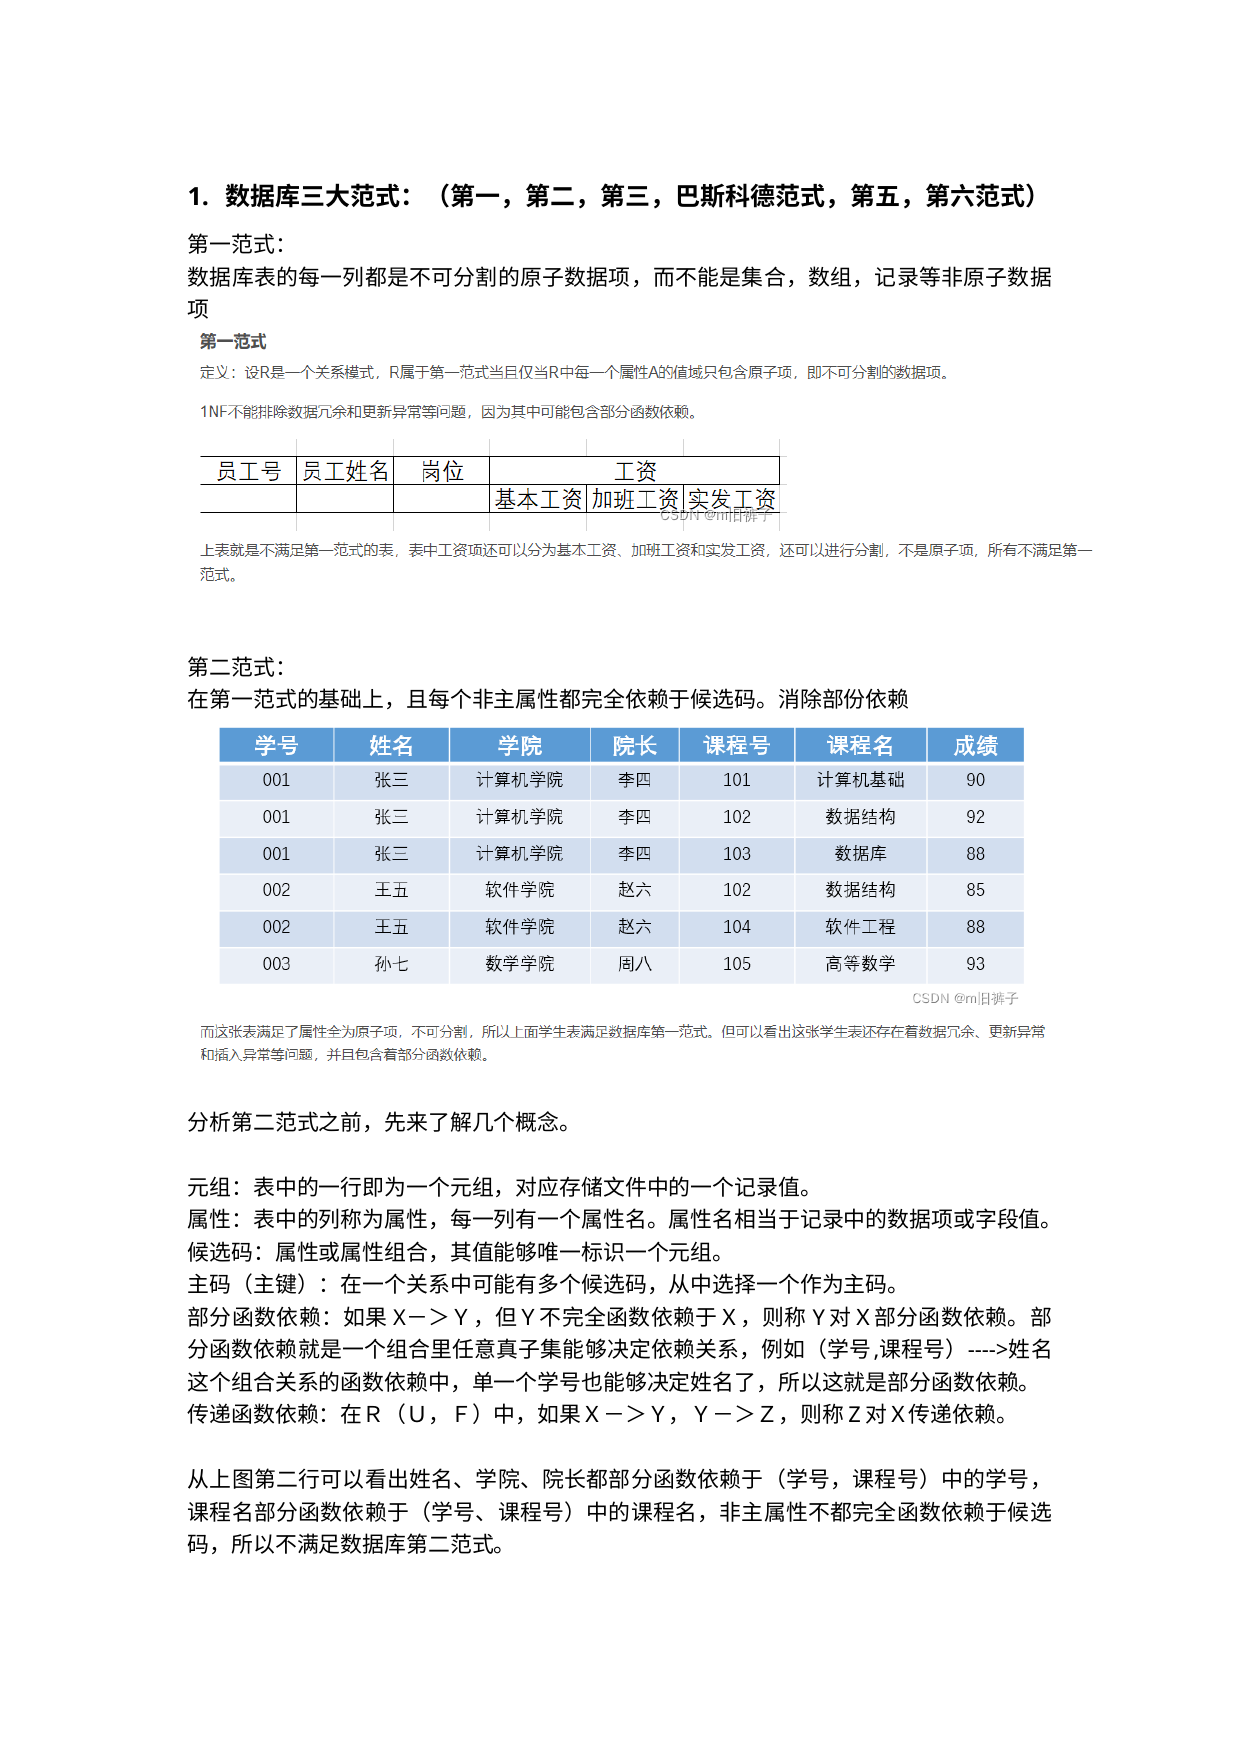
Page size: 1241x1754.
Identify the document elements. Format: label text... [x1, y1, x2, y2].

picture [187, 714, 1053, 1074]
text 候选码：属性或属性组合，其值能够唯一标识一个元组。 [187, 1234, 1053, 1267]
list 数据库三大范式：（第一，第二，第三，巴斯科德范式，第五，第六范式） [187, 162, 1053, 227]
text 元组：表中的一行即为一个元组，对应存储文件中的一个记录值。 [187, 1169, 1053, 1202]
text 第一范式： [187, 227, 1053, 259]
text 从上图第二行可以看出姓名、学院、院长都部分函数依赖于（学号，课程号）中的学号，课程名部分函数依赖于（学号、课程号）中的课程名，非主属性不都完全函数依赖于候选码，所以不满足数据库第二范式。 [187, 1462, 1053, 1559]
text 部分函数依赖：如果X－＞Ｙ，但Ｙ不完全函数依赖于Ｘ，则称Y对Ｘ部分函数依赖。部分函数依赖就是一个组合里任意真子集能够决定依赖关系，例如（学号,课程号）---->姓名这个组合关系的函数依赖中，单一个学号也能够决定姓名了，所以这就是部分函数依赖。 [187, 1299, 1053, 1397]
text 属性：表中的列称为属性，每一列有一个属性名。属性名相当于记录中的数据项或字段值。 [187, 1202, 1053, 1234]
picture [187, 324, 1105, 595]
text 传递函数依赖：在Ｒ（Ｕ，Ｆ）中，如果Ｘ－＞Ｙ，Ｙ－＞Ｚ，则称Z对Ｘ传递依赖。 [187, 1397, 1053, 1429]
text 在第一范式的基础上，且每个非主属性都完全依赖于候选码。消除部份依赖 [187, 682, 1053, 714]
text 分析第二范式之前，先来了解几个概念。 [187, 1104, 1053, 1137]
text 第二范式： [187, 649, 1053, 682]
text 数据库表的每一列都是不可分割的原子数据项，而不能是集合，数组，记录等非原子数据项 [187, 259, 1053, 324]
text 主码（主键）：在一个关系中可能有多个候选码，从中选择一个作为主码。 [187, 1267, 1053, 1299]
